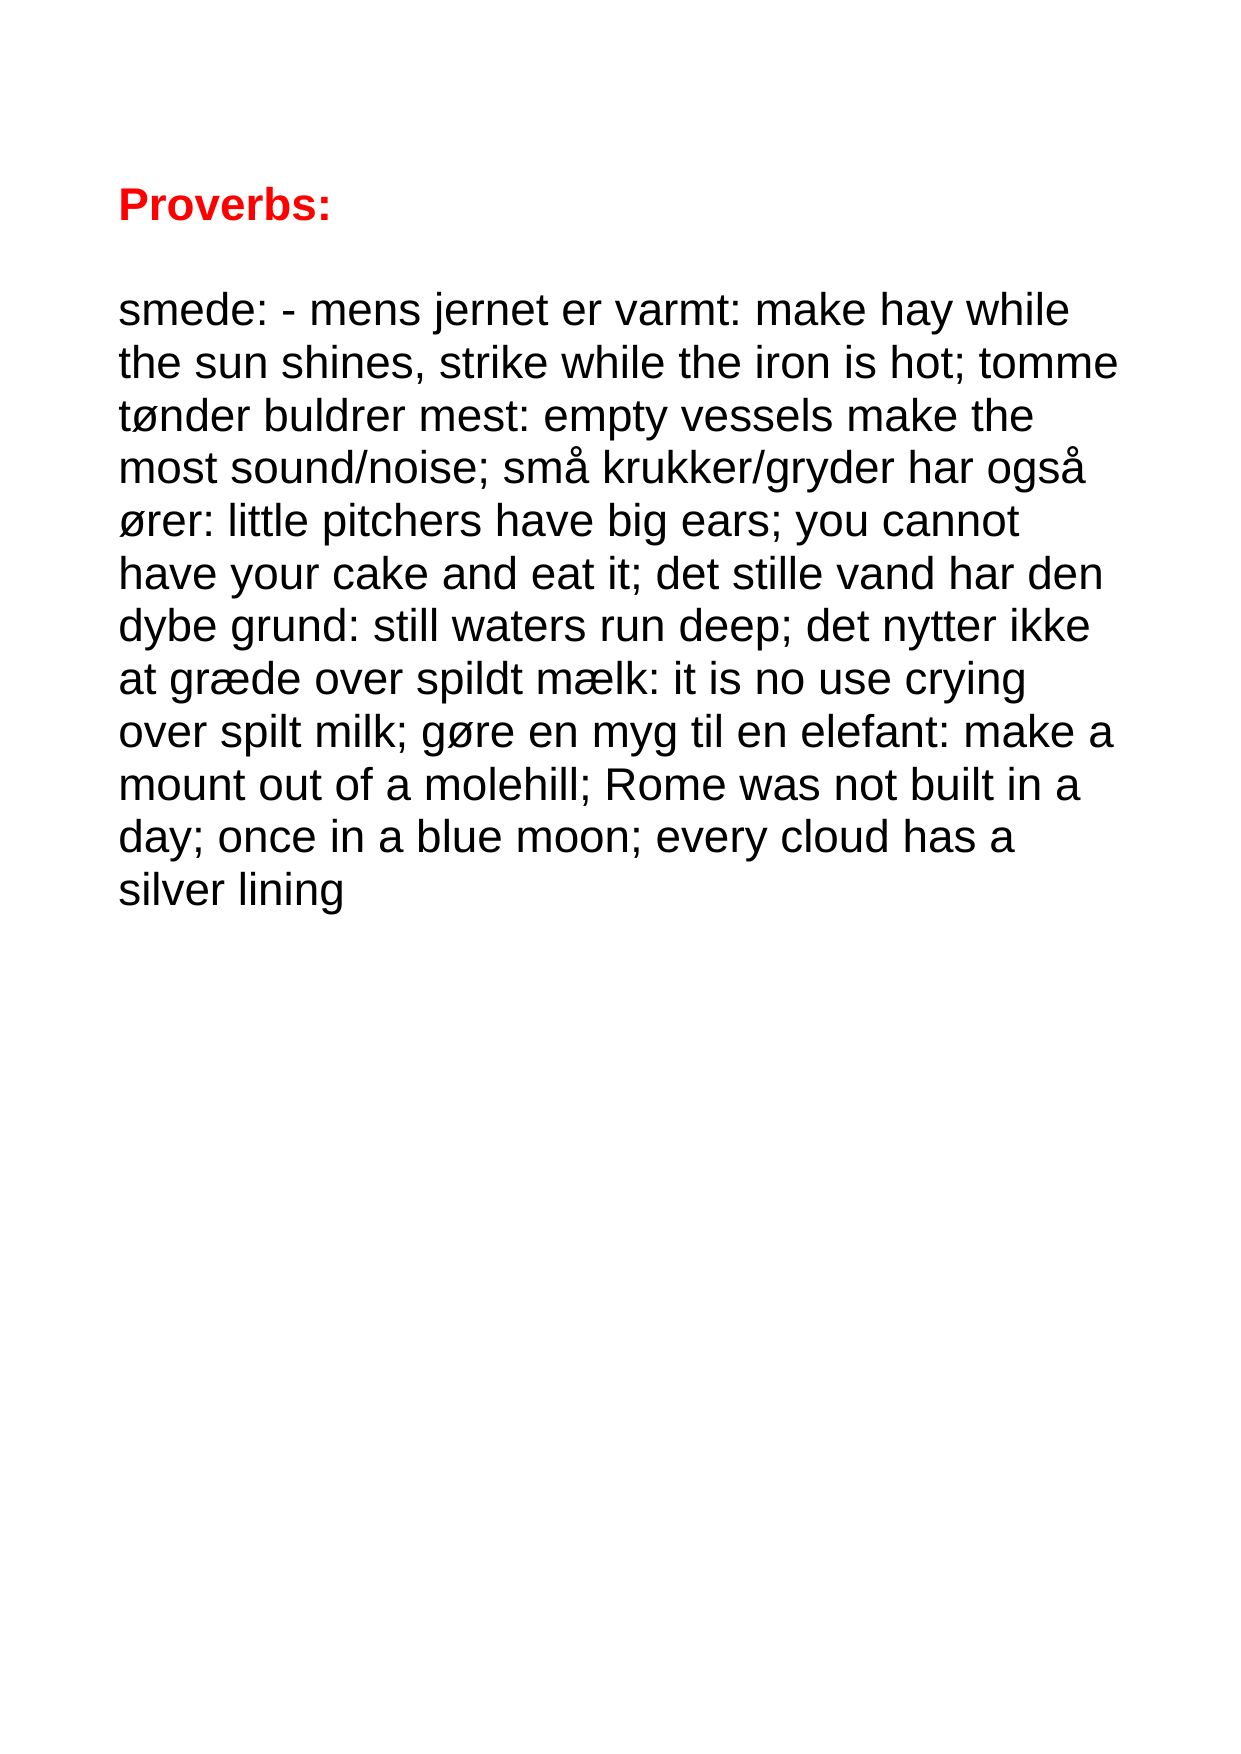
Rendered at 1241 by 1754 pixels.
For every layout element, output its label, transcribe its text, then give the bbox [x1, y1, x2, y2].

text smede: - mens jernet er varmt: make hay while the sun shines, strike while the iron is hot; tomme tønder buldrer mest: empty vessels make the most sound/noise; små krukker/gryder har også ører: little pitchers have big ears; you cannot have your cake and eat it; det stille vand har den dybe grund: still waters run deep; det nytter ikke at græde over spildt mælk: it is no use crying over spilt milk; gøre en myg til en elefant: make a mount out of a molehill; Rome was not built in a day; once in a blue moon; every cloud has a silver lining [118, 283, 1122, 915]
text Proverbs: [118, 177, 1122, 230]
